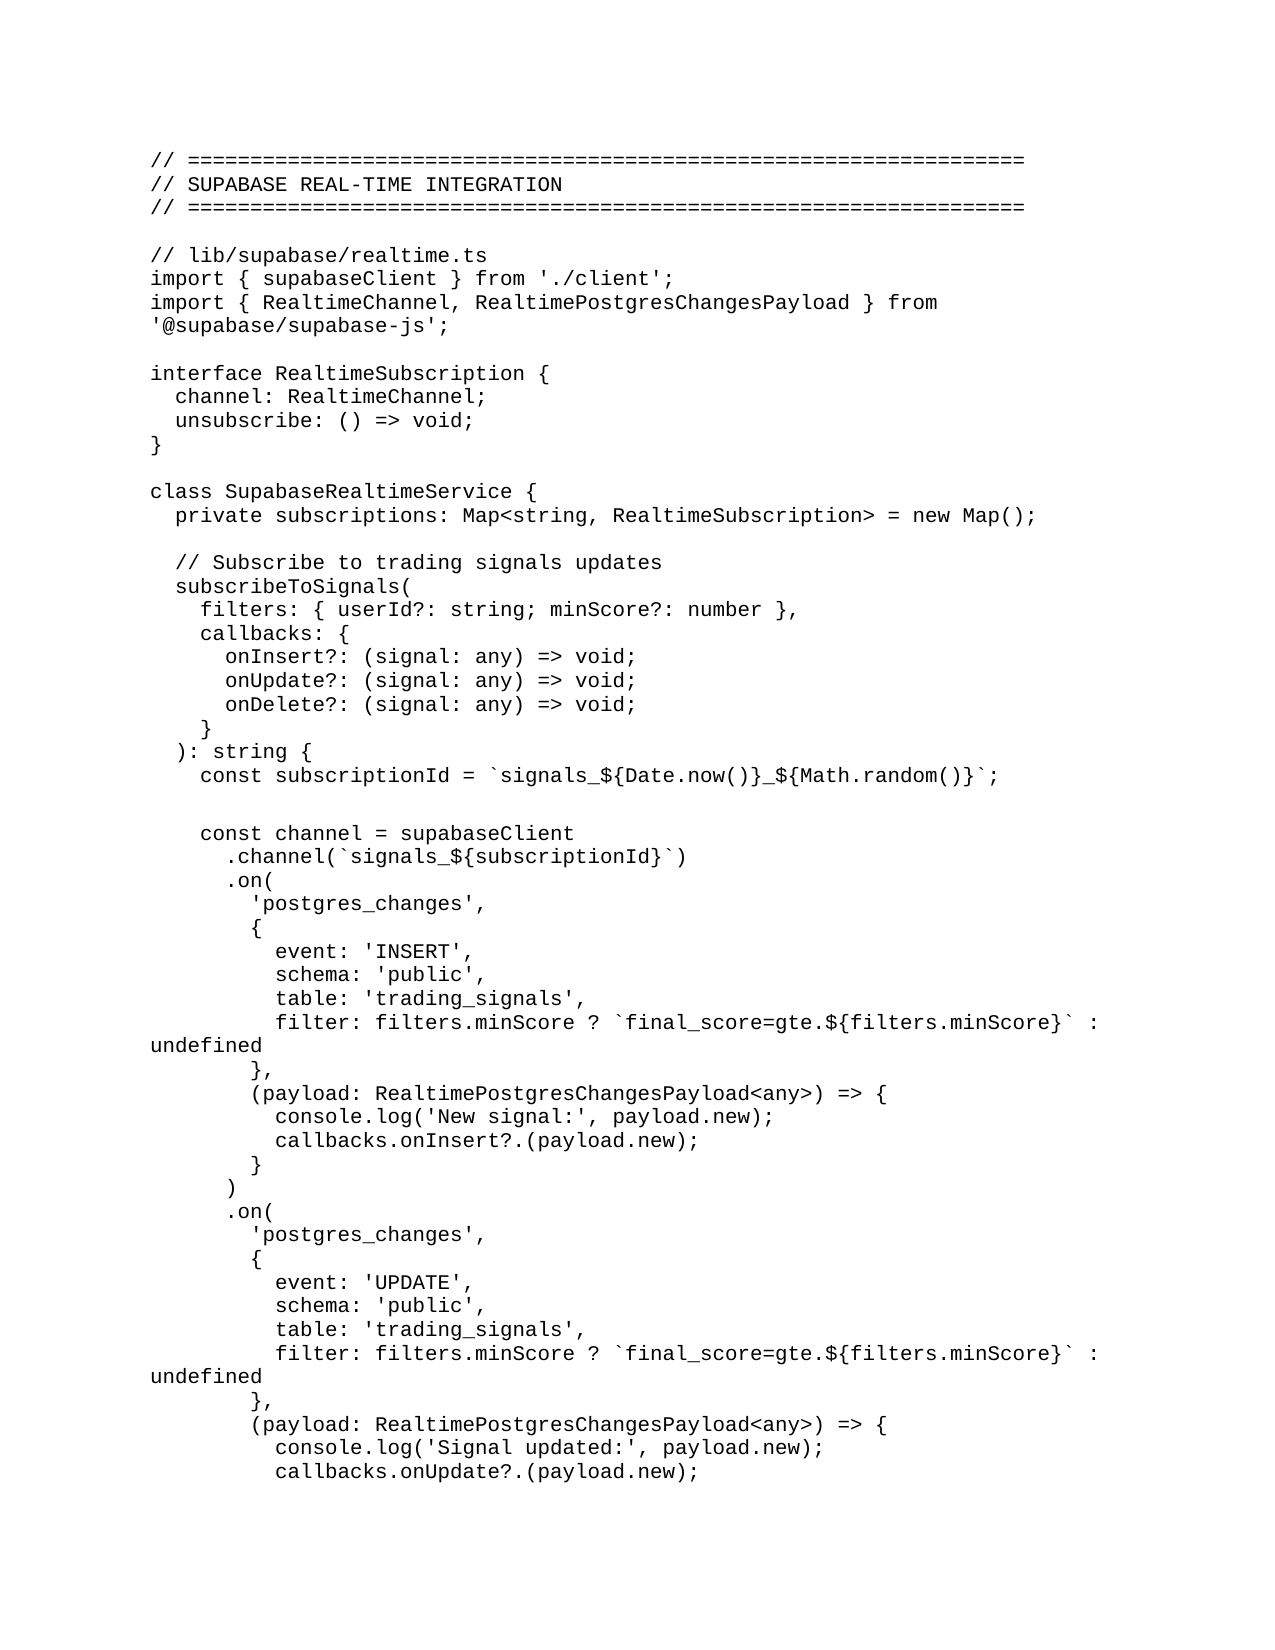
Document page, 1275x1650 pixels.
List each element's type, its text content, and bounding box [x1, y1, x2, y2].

text } [150, 717, 1125, 741]
text 'postgres_changes', [150, 1224, 1125, 1248]
text 'postgres_changes', [150, 893, 1125, 917]
text onDelete?: (signal: any) => void; [150, 694, 1125, 717]
text .on( [150, 1201, 1125, 1224]
text unsubscribe: () => void; [150, 410, 1125, 434]
text // =================================================================== [150, 150, 1125, 174]
text callbacks.onUpdate?.(payload.new); [150, 1461, 1125, 1484]
text } [150, 434, 1125, 457]
text filter: filters.minScore ? `final_score=gte.${filters.minScore}` : undefined [150, 1012, 1125, 1059]
text }, [150, 1059, 1125, 1083]
text onUpdate?: (signal: any) => void; [150, 670, 1125, 694]
text filters: { userId?: string; minScore?: number }, [150, 599, 1125, 623]
text table: 'trading_signals', [150, 988, 1125, 1012]
text callbacks.onInsert?.(payload.new); [150, 1130, 1125, 1153]
text onInsert?: (signal: any) => void; [150, 647, 1125, 670]
text callbacks: { [150, 623, 1125, 647]
text filter: filters.minScore ? `final_score=gte.${filters.minScore}` : undefined [150, 1343, 1125, 1390]
text interface RealtimeSubscription { [150, 363, 1125, 386]
text console.log('New signal:', payload.new); [150, 1106, 1125, 1130]
text // lib/supabase/realtime.ts [150, 244, 1125, 268]
text }, [150, 1390, 1125, 1414]
text import { RealtimeChannel, RealtimePostgresChangesPayload } from '@supabase/supabase-js'; [150, 292, 1125, 339]
text } [150, 1153, 1125, 1177]
text .on( [150, 870, 1125, 893]
text const subscriptionId = `signals_${Date.now()}_${Math.random()}`; [150, 765, 1125, 788]
text (payload: RealtimePostgresChangesPayload<any>) => { [150, 1414, 1125, 1437]
text schema: 'public', [150, 1295, 1125, 1319]
text // SUPABASE REAL-TIME INTEGRATION [150, 174, 1125, 197]
text channel: RealtimeChannel; [150, 386, 1125, 410]
text import { supabaseClient } from './client'; [150, 268, 1125, 292]
text { [150, 1248, 1125, 1272]
text private subscriptions: Map<string, RealtimeSubscription> = new Map(); [150, 505, 1125, 528]
text class SupabaseRealtimeService { [150, 481, 1125, 505]
text { [150, 917, 1125, 941]
text (payload: RealtimePostgresChangesPayload<any>) => { [150, 1083, 1125, 1106]
text // Subscribe to trading signals updates [150, 552, 1125, 576]
text // =================================================================== [150, 197, 1125, 221]
text console.log('Signal updated:', payload.new); [150, 1437, 1125, 1461]
text ) [150, 1177, 1125, 1201]
text .channel(`signals_${subscriptionId}`) [150, 846, 1125, 870]
text event: 'UPDATE', [150, 1272, 1125, 1295]
text ): string { [150, 741, 1125, 765]
text table: 'trading_signals', [150, 1319, 1125, 1343]
text event: 'INSERT', [150, 941, 1125, 964]
text subscribeToSignals( [150, 576, 1125, 599]
text schema: 'public', [150, 964, 1125, 988]
text const channel = supabaseClient [150, 822, 1125, 846]
